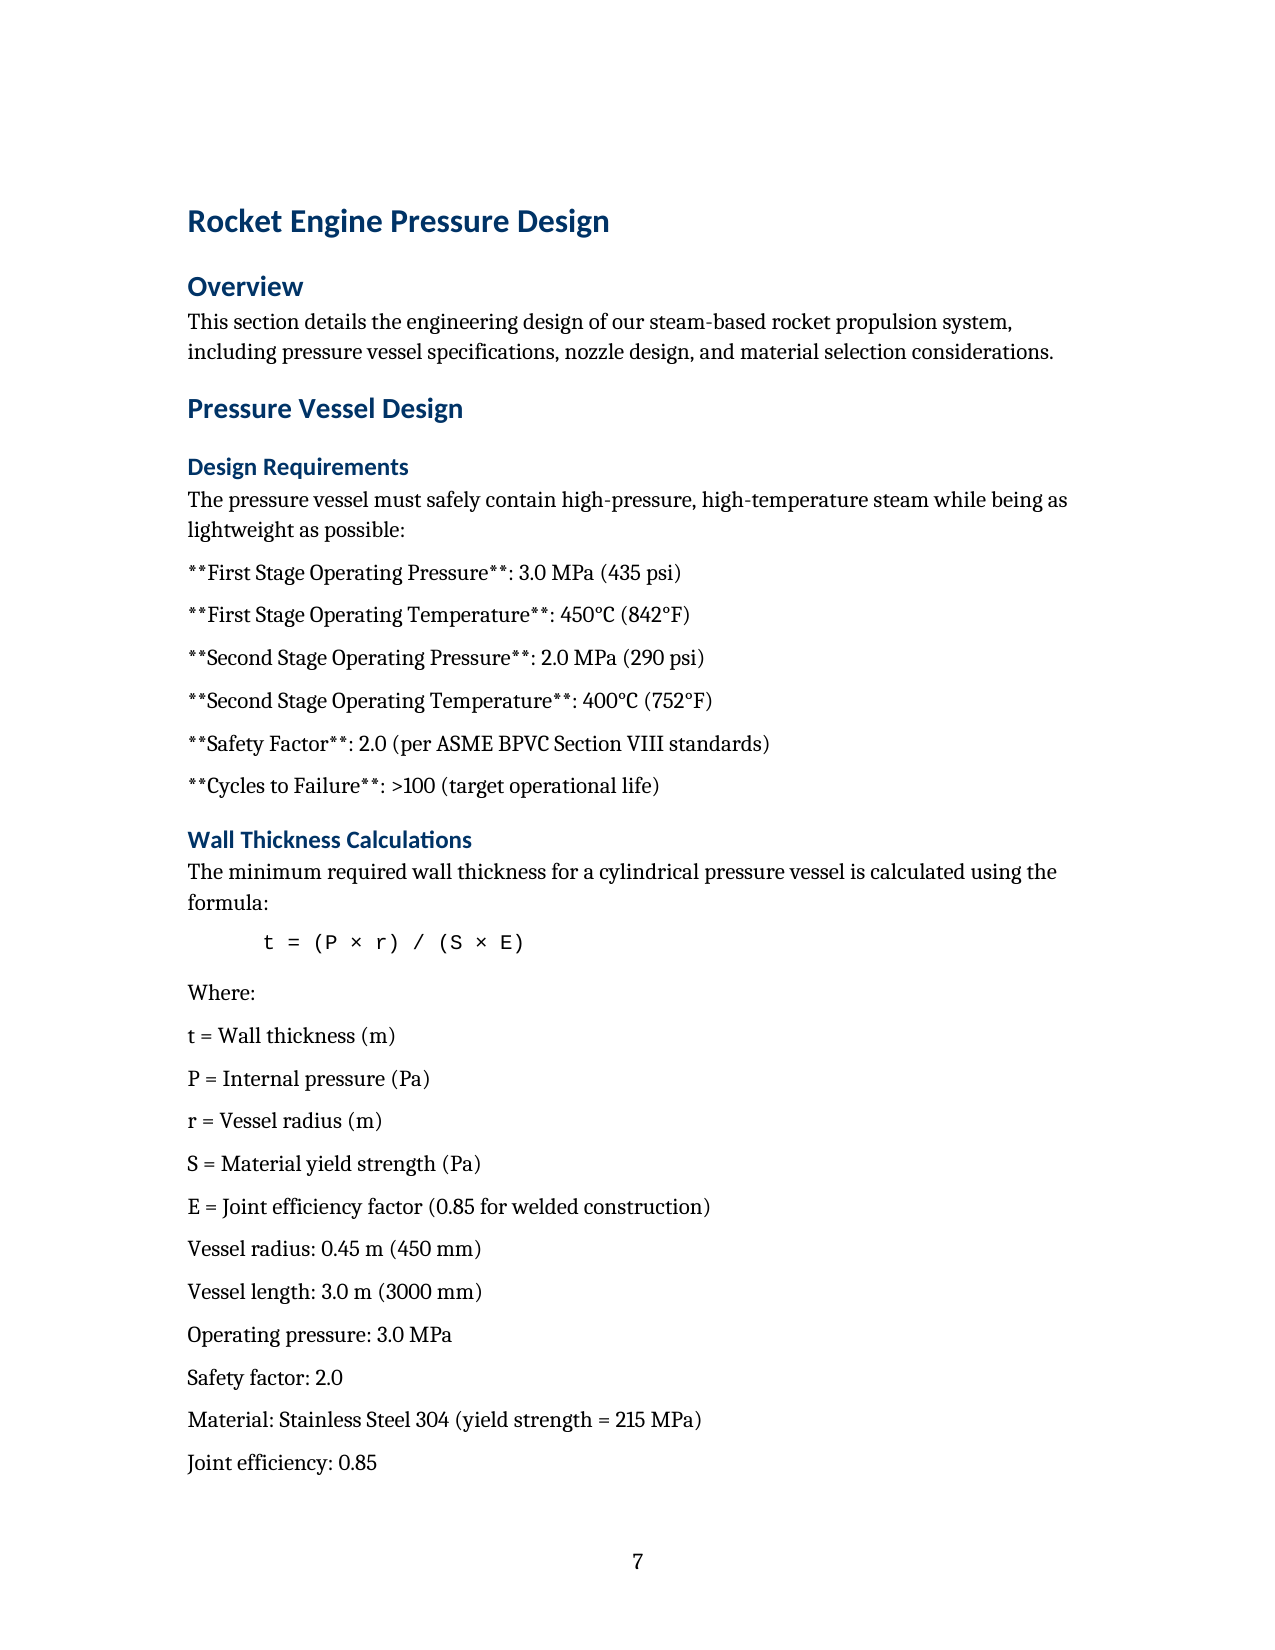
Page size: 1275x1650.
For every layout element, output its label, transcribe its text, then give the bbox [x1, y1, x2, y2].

text Safety factor: 2.0 [187, 1364, 1087, 1391]
text The minimum required wall thickness for a cylindrical pressure vessel is calculated using the formula: [187, 859, 1087, 916]
text The pressure vessel must safely contain high-pressure, high-temperature steam while being as lightweight as possible: [187, 487, 1087, 543]
text r = Vessel radius (m) [187, 1108, 1087, 1134]
subtitle Wall Thickness Calculations [187, 824, 1087, 854]
subtitle Rocket Engine Pressure Design [187, 200, 1087, 241]
text P = Internal pressure (Pa) [187, 1065, 1087, 1092]
text Vessel length: 3.0 m (3000 mm) [187, 1279, 1087, 1305]
subtitle Pressure Vessel Design [187, 390, 1087, 425]
text t = (P × r) / (S × E) [262, 932, 1087, 956]
text **Second Stage Operating Temperature**: 400°C (752°F) [187, 688, 1087, 714]
subtitle Design Requirements [187, 452, 1087, 482]
text Joint efficiency: 0.85 [187, 1450, 1087, 1476]
text Material: Stainless Steel 304 (yield strength = 215 MPa) [187, 1407, 1087, 1433]
subtitle Overview [187, 268, 1087, 303]
text **Second Stage Operating Pressure**: 2.0 MPa (290 psi) [187, 645, 1087, 671]
text Where: [187, 980, 1087, 1006]
text **First Stage Operating Pressure**: 3.0 MPa (435 psi) [187, 559, 1087, 586]
text Vessel radius: 0.45 m (450 mm) [187, 1236, 1087, 1263]
text S = Material yield strength (Pa) [187, 1151, 1087, 1177]
text Operating pressure: 3.0 MPa [187, 1322, 1087, 1348]
text E = Joint efficiency factor (0.85 for welded construction) [187, 1193, 1087, 1220]
text **Cycles to Failure**: >100 (target operational life) [187, 773, 1087, 799]
text This section details the engineering design of our steam-based rocket propulsion system, including pressure vessel specifications, nozzle design, and material selection considerations. [187, 308, 1087, 365]
text t = Wall thickness (m) [187, 1023, 1087, 1049]
text **First Stage Operating Temperature**: 450°C (842°F) [187, 602, 1087, 628]
text **Safety Factor**: 2.0 (per ASME BPVC Section VIII standards) [187, 730, 1087, 757]
